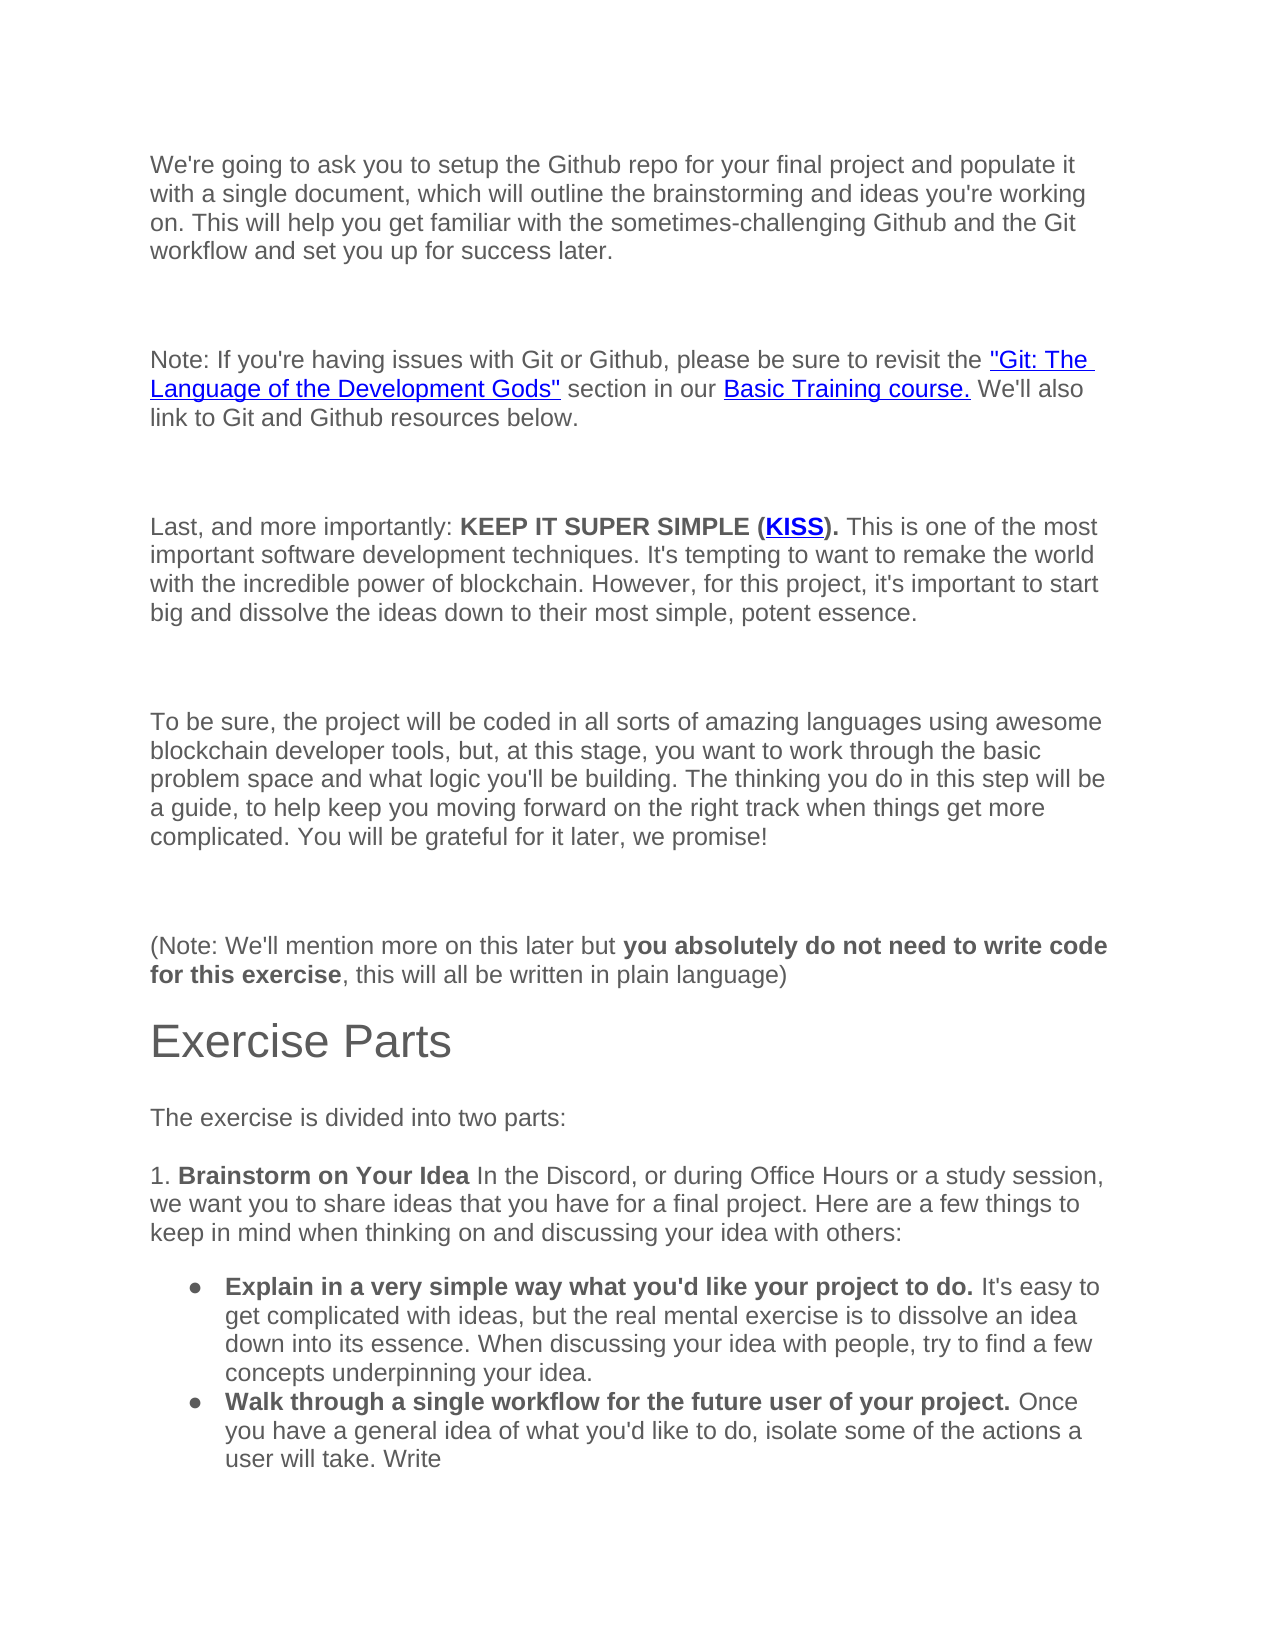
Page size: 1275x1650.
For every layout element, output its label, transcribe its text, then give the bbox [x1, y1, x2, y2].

text 1. Brainstorm on Your Idea In the Discord, or during Office Hours or a study session, we want you to share ideas that you have for a final project. Here are a few things to keep in mind when thinking on and discussing your idea with others: [150, 1161, 1125, 1247]
text To be sure, the project will be coded in all sorts of amazing languages using awesome blockchain developer tools, but, at this stage, you want to work through the basic problem space and what logic you'll be building. The thinking you do in this step will be a guide, to help keep you moving forward on the right track when things get more complicated. You will be grateful for it later, we promise! [150, 707, 1125, 851]
list Explain in a very simple way what you'd like your project to do. It's easy to get complicated with ideas, but the real mental exercise is to dissolve an idea down into its essence. When discussing your idea with people, try to find a few concepts underpinning your idea. [187, 1272, 1125, 1387]
list Walk through a single workflow for the future user of your project. Once you have a general idea of what you'd like to do, isolate some of the actions a user will take. Write [187, 1387, 1125, 1473]
text The exercise is divided into two parts: [150, 1103, 1125, 1131]
text (Note: We'll mention more on this later but you absolutely do not need to write code for this exercise, this will all be written in plain language) [150, 931, 1125, 988]
subtitle Exercise Parts [150, 1013, 1125, 1067]
text Note: If you're having issues with Git or Github, please be sure to revisit the "Git: The Language of the Development Gods" section in our Basic Training course. We'll also link to Git and Github resources below. [150, 345, 1125, 431]
text We're going to ask you to setup the Github repo for your final project and populate it with a single document, which will outline the brainstorming and ideas you're working on. This will help you get familiar with the sometimes-challenging Github and the Git workflow and set you up for success later. [150, 150, 1125, 265]
text Last, and more importantly: KEEP IT SUPER SIMPLE (KISS). This is one of the most important software development techniques. It's tempting to want to remake the world with the incredible power of blockchain. However, for this project, it's important to start big and dissolve the ideas down to their most simple, potent essence. [150, 512, 1125, 627]
